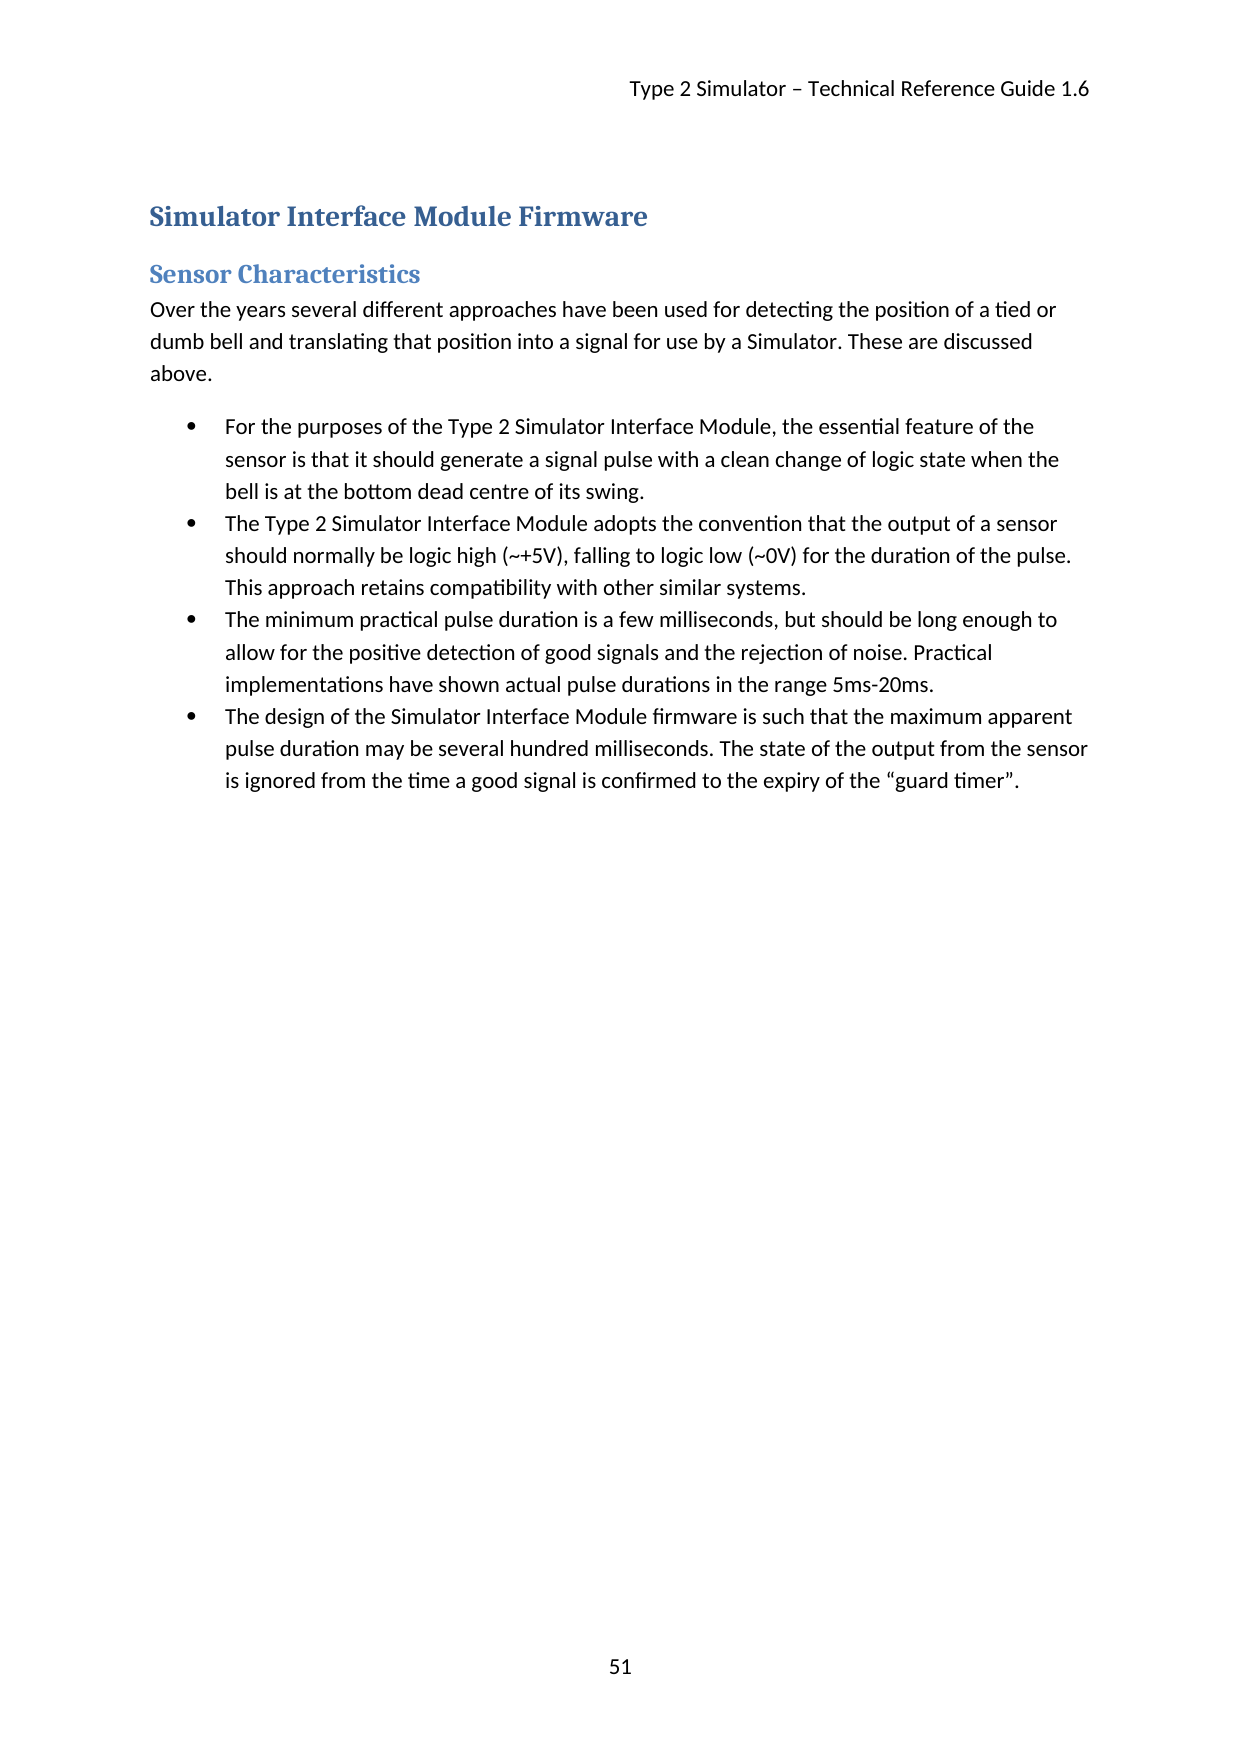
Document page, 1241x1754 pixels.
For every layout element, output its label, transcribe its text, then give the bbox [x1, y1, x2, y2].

subtitle Simulator Interface Module Firmware [150, 200, 1090, 233]
list The design of the Simulator Interface Module firmware is such that the maximum apparent pulse duration may be several hundred milliseconds. The state of the output from the sensor is ignored from the time a good signal is confirmed to the expiry of the “guard timer”. [187, 702, 1090, 794]
subtitle Sensor Characteristics [150, 259, 1090, 291]
list The minimum practical pulse duration is a few milliseconds, but should be long enough to allow for the positive detection of good signals and the rejection of noise. Practical implementations have shown actual pulse durations in the range 5ms-20ms. [187, 606, 1090, 698]
list The Type 2 Simulator Interface Module adopts the convention that the output of a sensor should normally be logic high (~+5V), falling to logic low (~0V) for the duration of the pulse. This approach retains compatibility with other similar systems. [187, 509, 1090, 601]
text Over the years several different approaches have been used for detecting the position of a tied or dumb bell and translating that position into a signal for use by a Simulator. These are discussed above. [150, 295, 1090, 387]
list For the purposes of the Type 2 Simulator Interface Module, the essential feature of the sensor is that it should generate a signal pulse with a clean change of logic state when the bell is at the bottom dead centre of its swing. [187, 412, 1090, 505]
